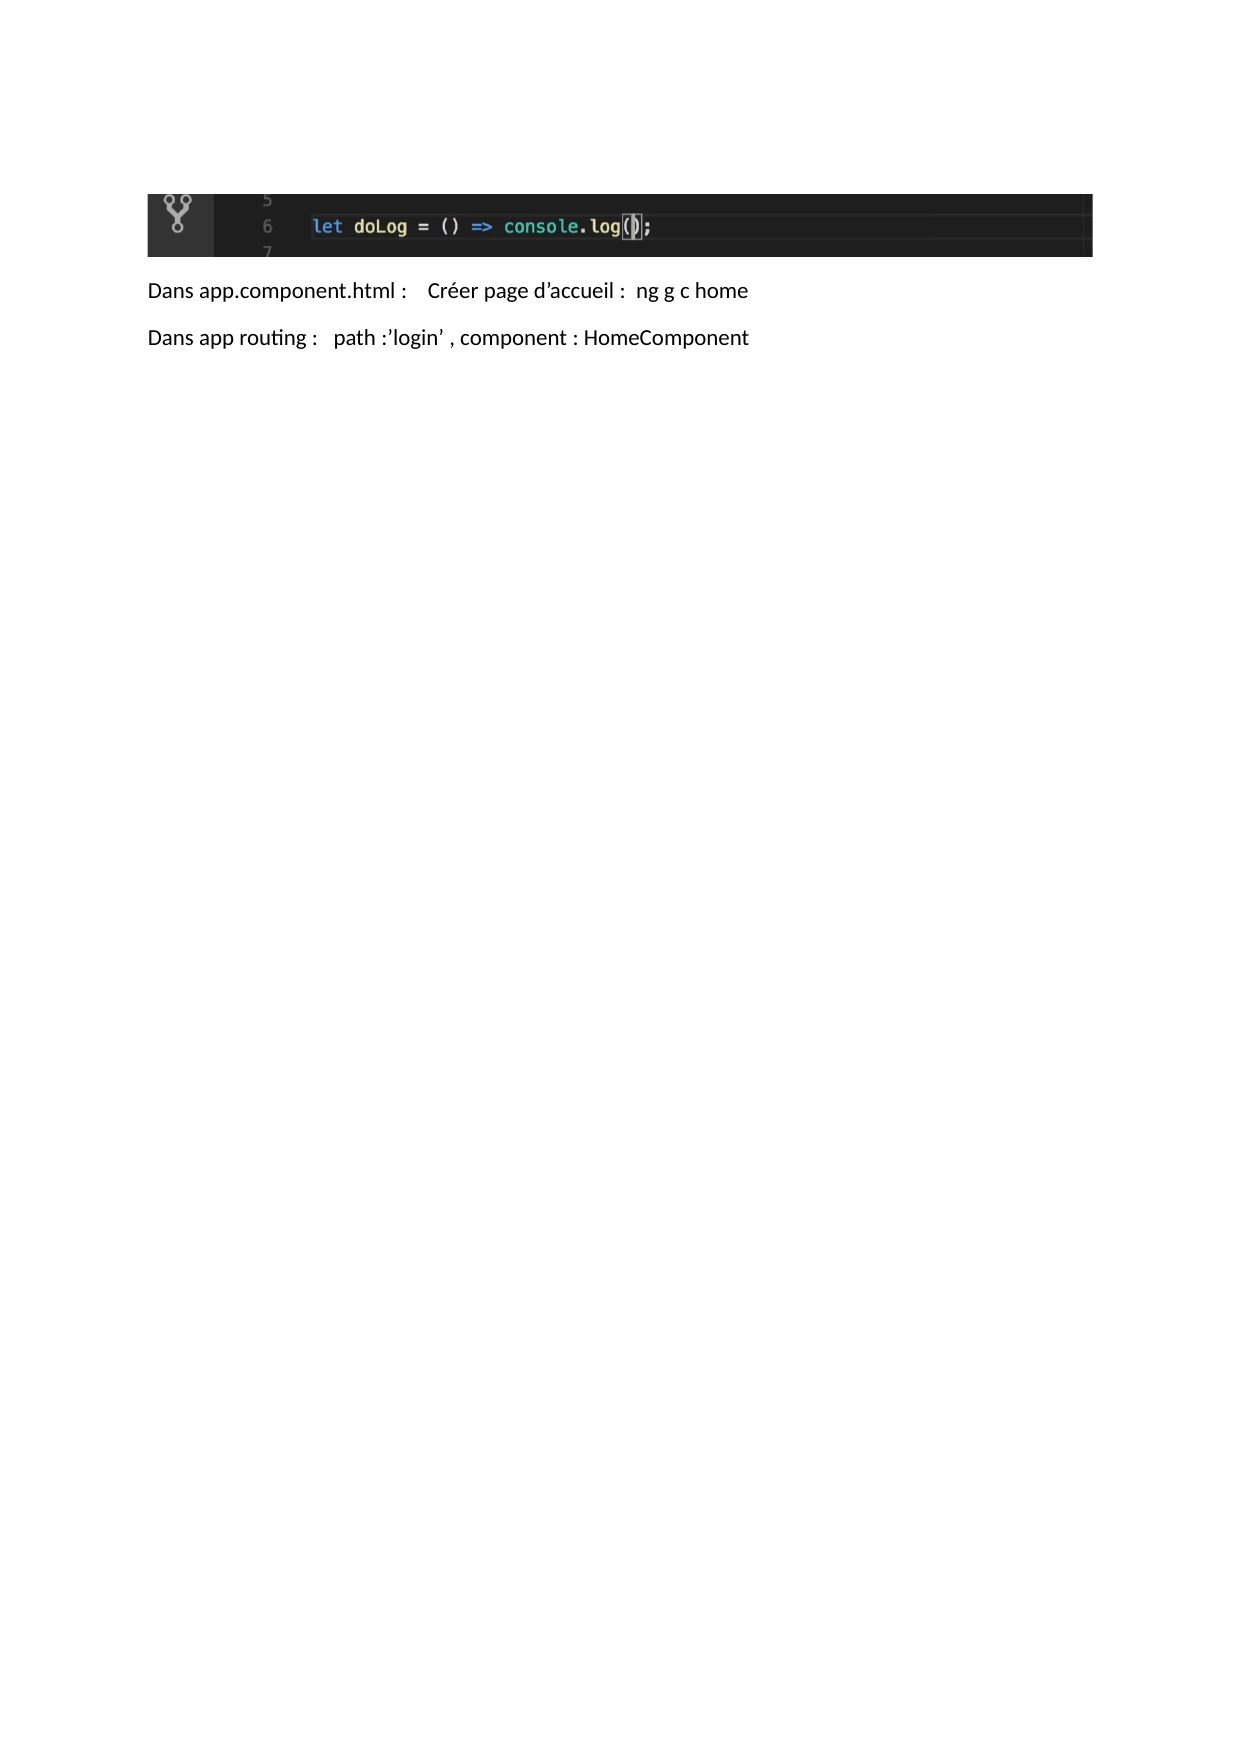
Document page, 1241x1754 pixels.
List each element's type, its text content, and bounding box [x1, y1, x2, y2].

text Dans app.component.html : Créer page d’accueil : ng g c home [148, 276, 1093, 304]
text Dans app routing : path :’login’ , component : HomeComponent [148, 323, 1093, 351]
picture [147, 194, 1093, 257]
